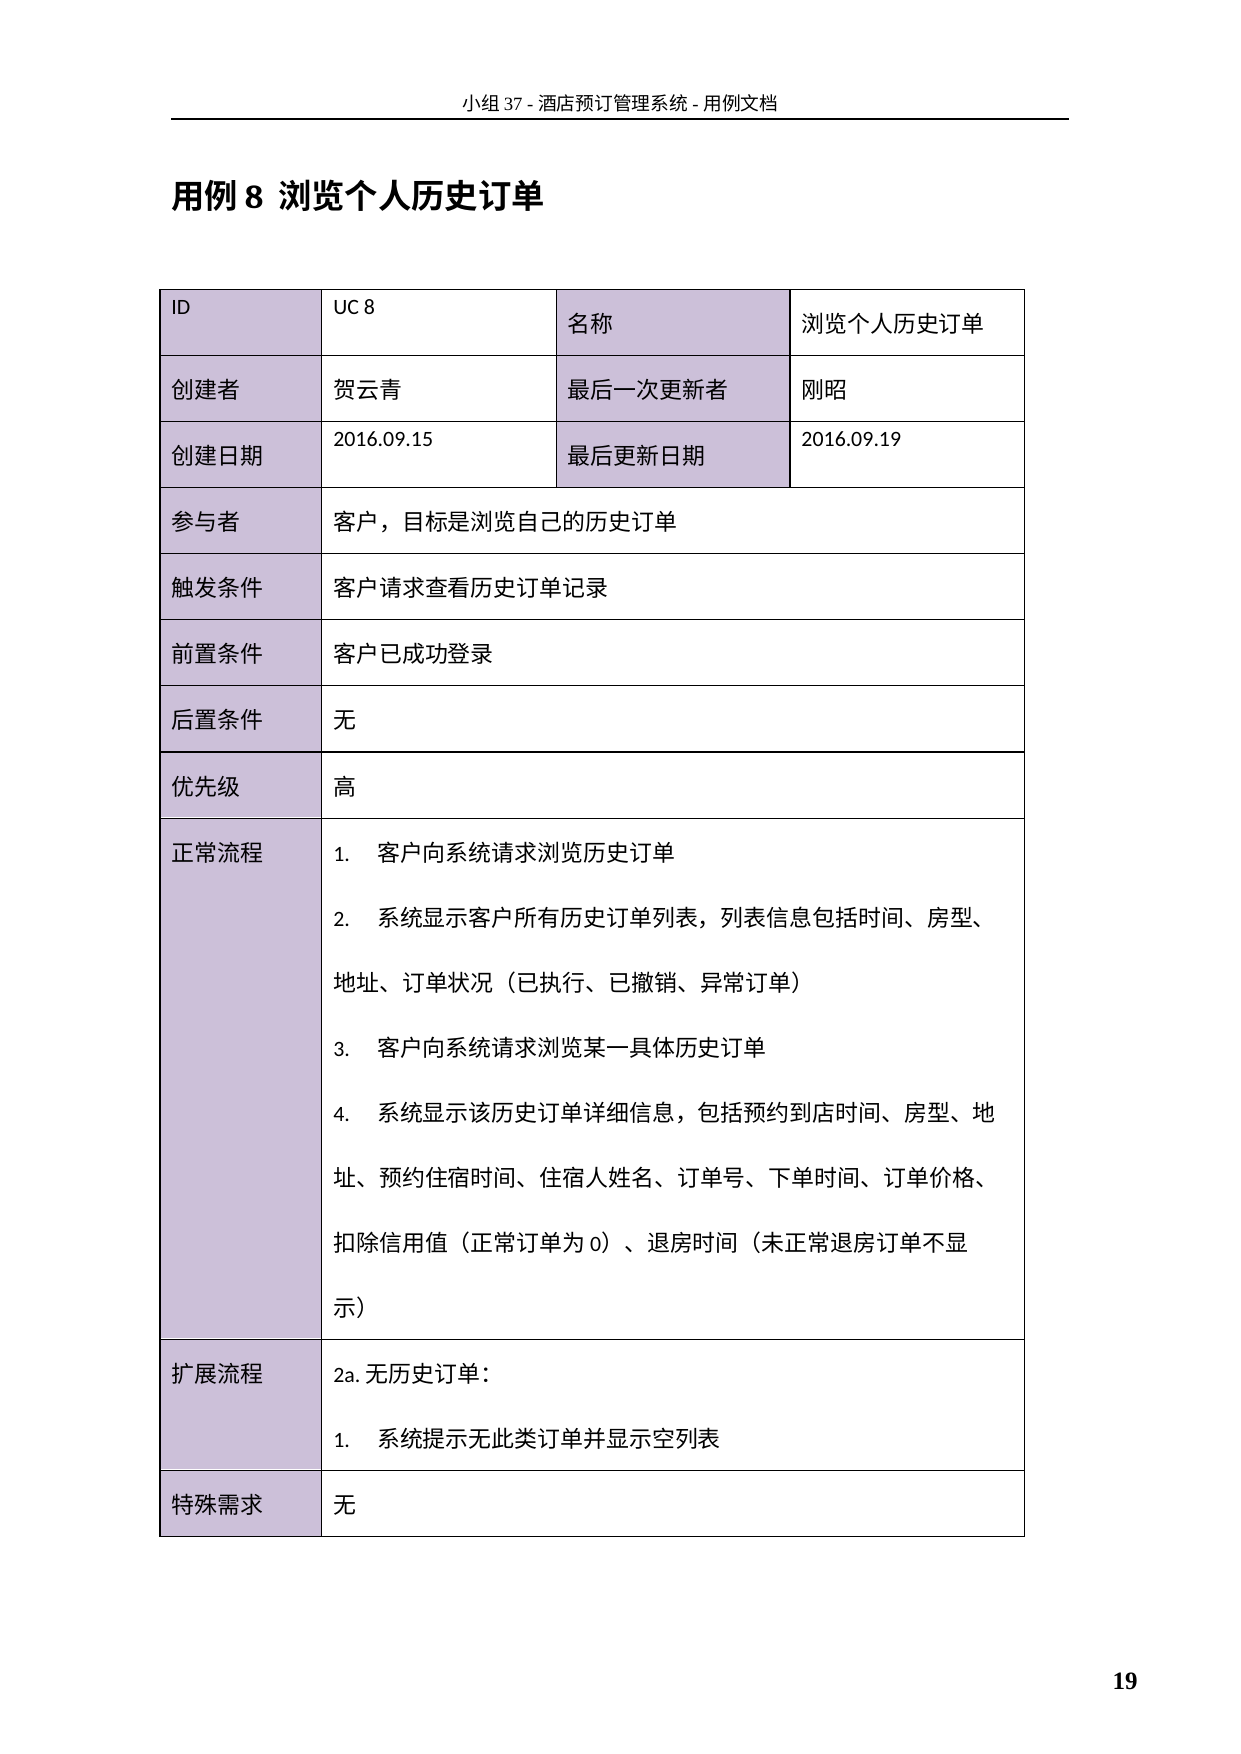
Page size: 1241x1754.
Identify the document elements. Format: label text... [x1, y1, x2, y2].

table_cell 无 [322, 1471, 1024, 1536]
table_cell 客户请求查看历史订单记录 [322, 554, 1024, 619]
table_cell 特殊需求 [161, 1471, 321, 1536]
table_cell 2016.09.15 [322, 422, 556, 487]
table_cell 参与者 [161, 488, 321, 553]
table_cell 客户，目标是浏览自己的历史订单 [322, 488, 1024, 553]
table_cell 后置条件 [161, 686, 321, 751]
table_cell 正常流程 [161, 819, 321, 1338]
table_cell 1. 客户向系统请求浏览历史订单 2. 系统显示客户所有历史订单列表，列表信息包括时间、房型、地址、订单状况（已执行、已撤销、异常订单） 3. 客户向系统请求浏览某一具体历史订单 4. 系统显示该历史订单详细信息，包括预约到店时间、房型、地址、预约住宿时间、住宿人姓名、订单号、下单时间、订单价格、扣除信用值（正常订单为0）、退房时间（未正常退房订单不显示） [322, 819, 1024, 1338]
table_header 浏览个人历史订单 [791, 290, 1024, 355]
table_cell 创建日期 [161, 422, 321, 487]
table_cell 2a. 无历史订单： 系统提示无此类订单并显示空列表 [322, 1340, 1024, 1469]
table_cell 创建者 [161, 356, 321, 421]
table_cell 扩展流程 [161, 1340, 321, 1469]
table_cell 最后一次更新者 [557, 356, 789, 421]
table_cell 前置条件 [161, 620, 321, 685]
table_cell 优先级 [161, 753, 321, 817]
table_header ID [161, 290, 321, 355]
table_cell 贺云青 [322, 356, 556, 421]
table_cell 最后更新日期 [557, 422, 789, 487]
table_cell 无 [322, 686, 1024, 751]
table_header 名称 [557, 290, 789, 355]
table_cell 触发条件 [161, 554, 321, 619]
table_cell 高 [322, 753, 1024, 817]
table_cell 客户已成功登录 [322, 620, 1024, 685]
table_cell 刚昭 [791, 356, 1024, 421]
subtitle 用例8 浏览个人历史订单 [171, 162, 1069, 227]
table_cell 2016.09.19 [791, 422, 1024, 487]
table_header UC 8 [322, 290, 556, 355]
